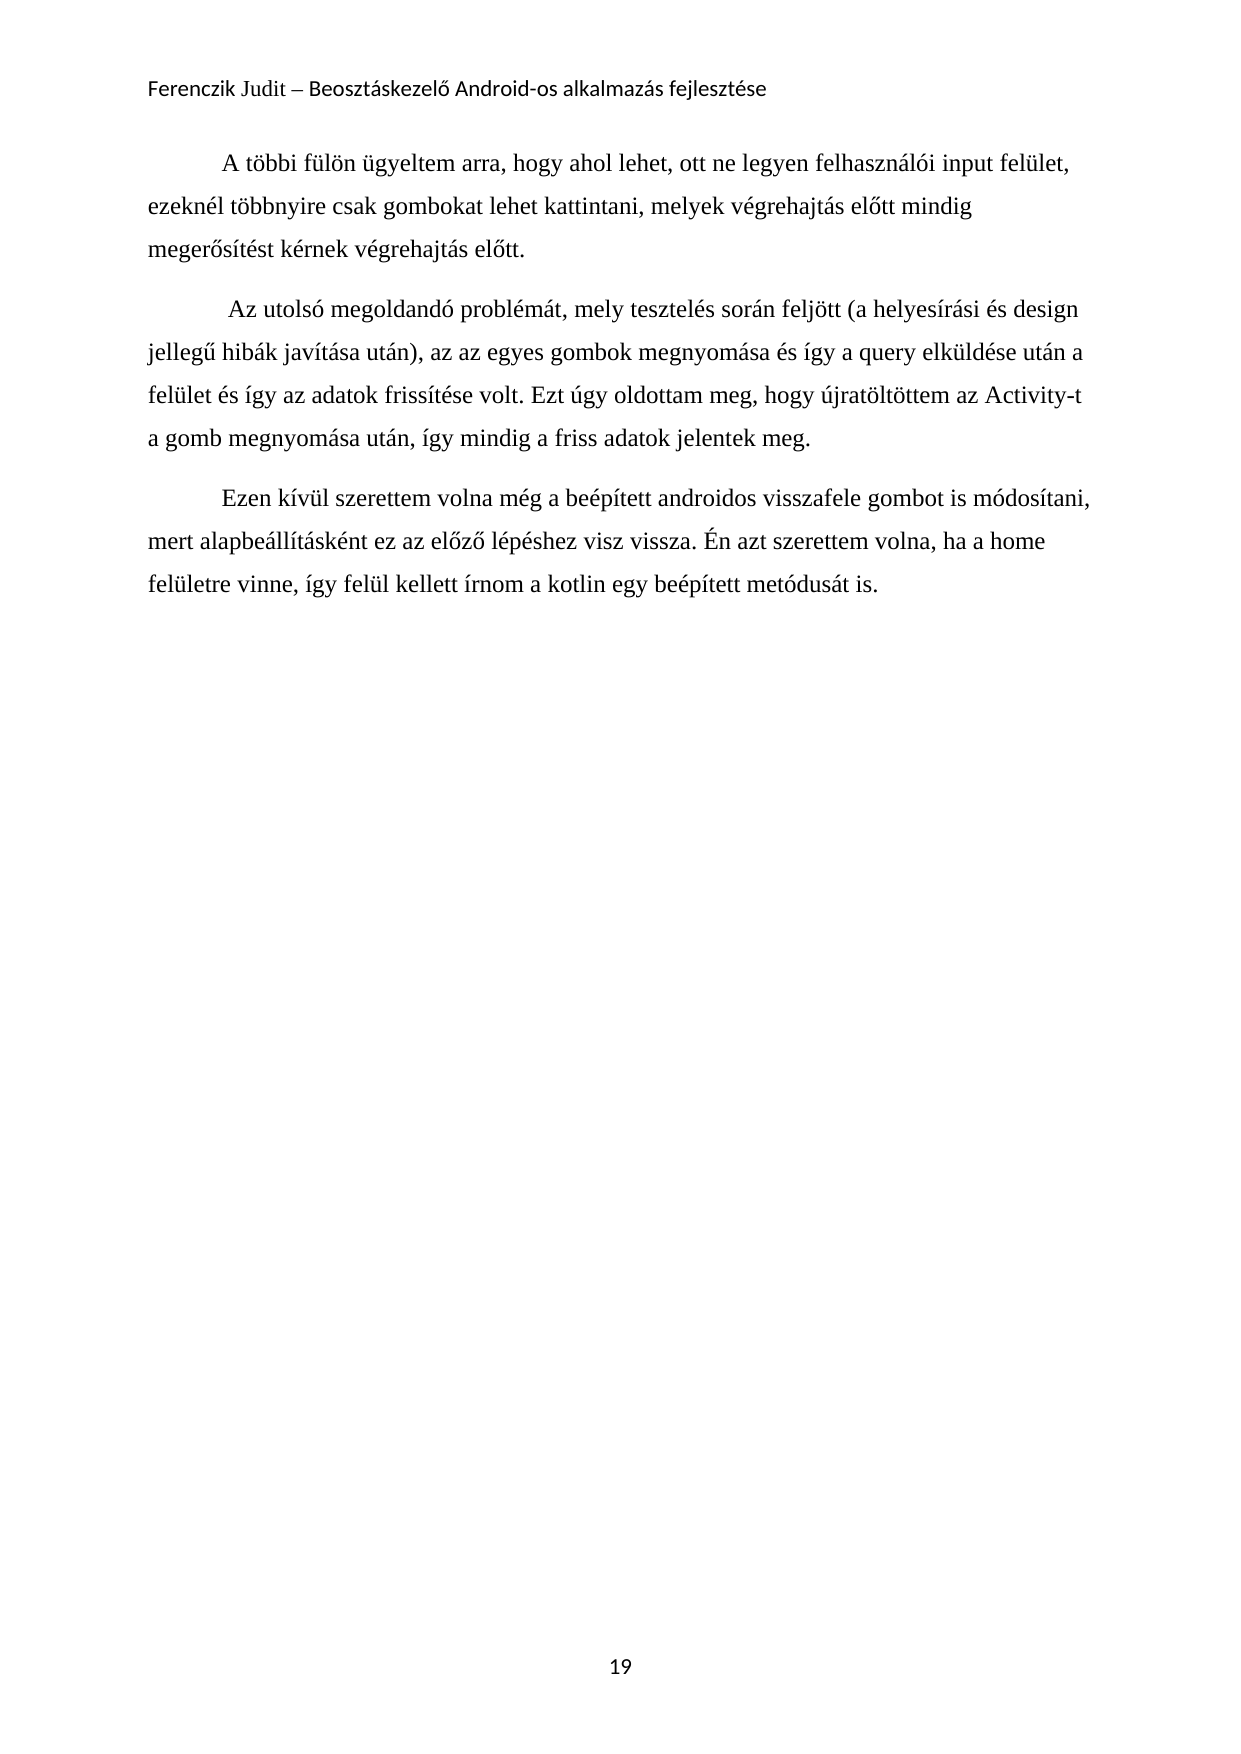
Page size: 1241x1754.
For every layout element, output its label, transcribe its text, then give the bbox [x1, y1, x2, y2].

text A többi fülön ügyeltem arra, hogy ahol lehet, ott ne legyen felhasználói input felület, ezeknél többnyire csak gombokat lehet kattintani, melyek végrehajtás előtt mindig megerősítést kérnek végrehajtás előtt. [148, 148, 1093, 263]
text Ezen kívül szerettem volna még a beépített androidos visszafele gombot is módosítani, mert alapbeállításként ez az előző lépéshez visz vissza. Én azt szerettem volna, ha a home felületre vinne, így felül kellett írnom a kotlin egy beépített metódusát is. [148, 483, 1093, 598]
text Az utolsó megoldandó problémát, mely tesztelés során feljött (a helyesírási és design jellegű hibák javítása után), az az egyes gombok megnyomása és így a query elküldése után a felület és így az adatok frissítése volt. Ezt úgy oldottam meg, hogy újratöltöttem az Activity-t a gomb megnyomása után, így mindig a friss adatok jelentek meg. [148, 294, 1093, 452]
